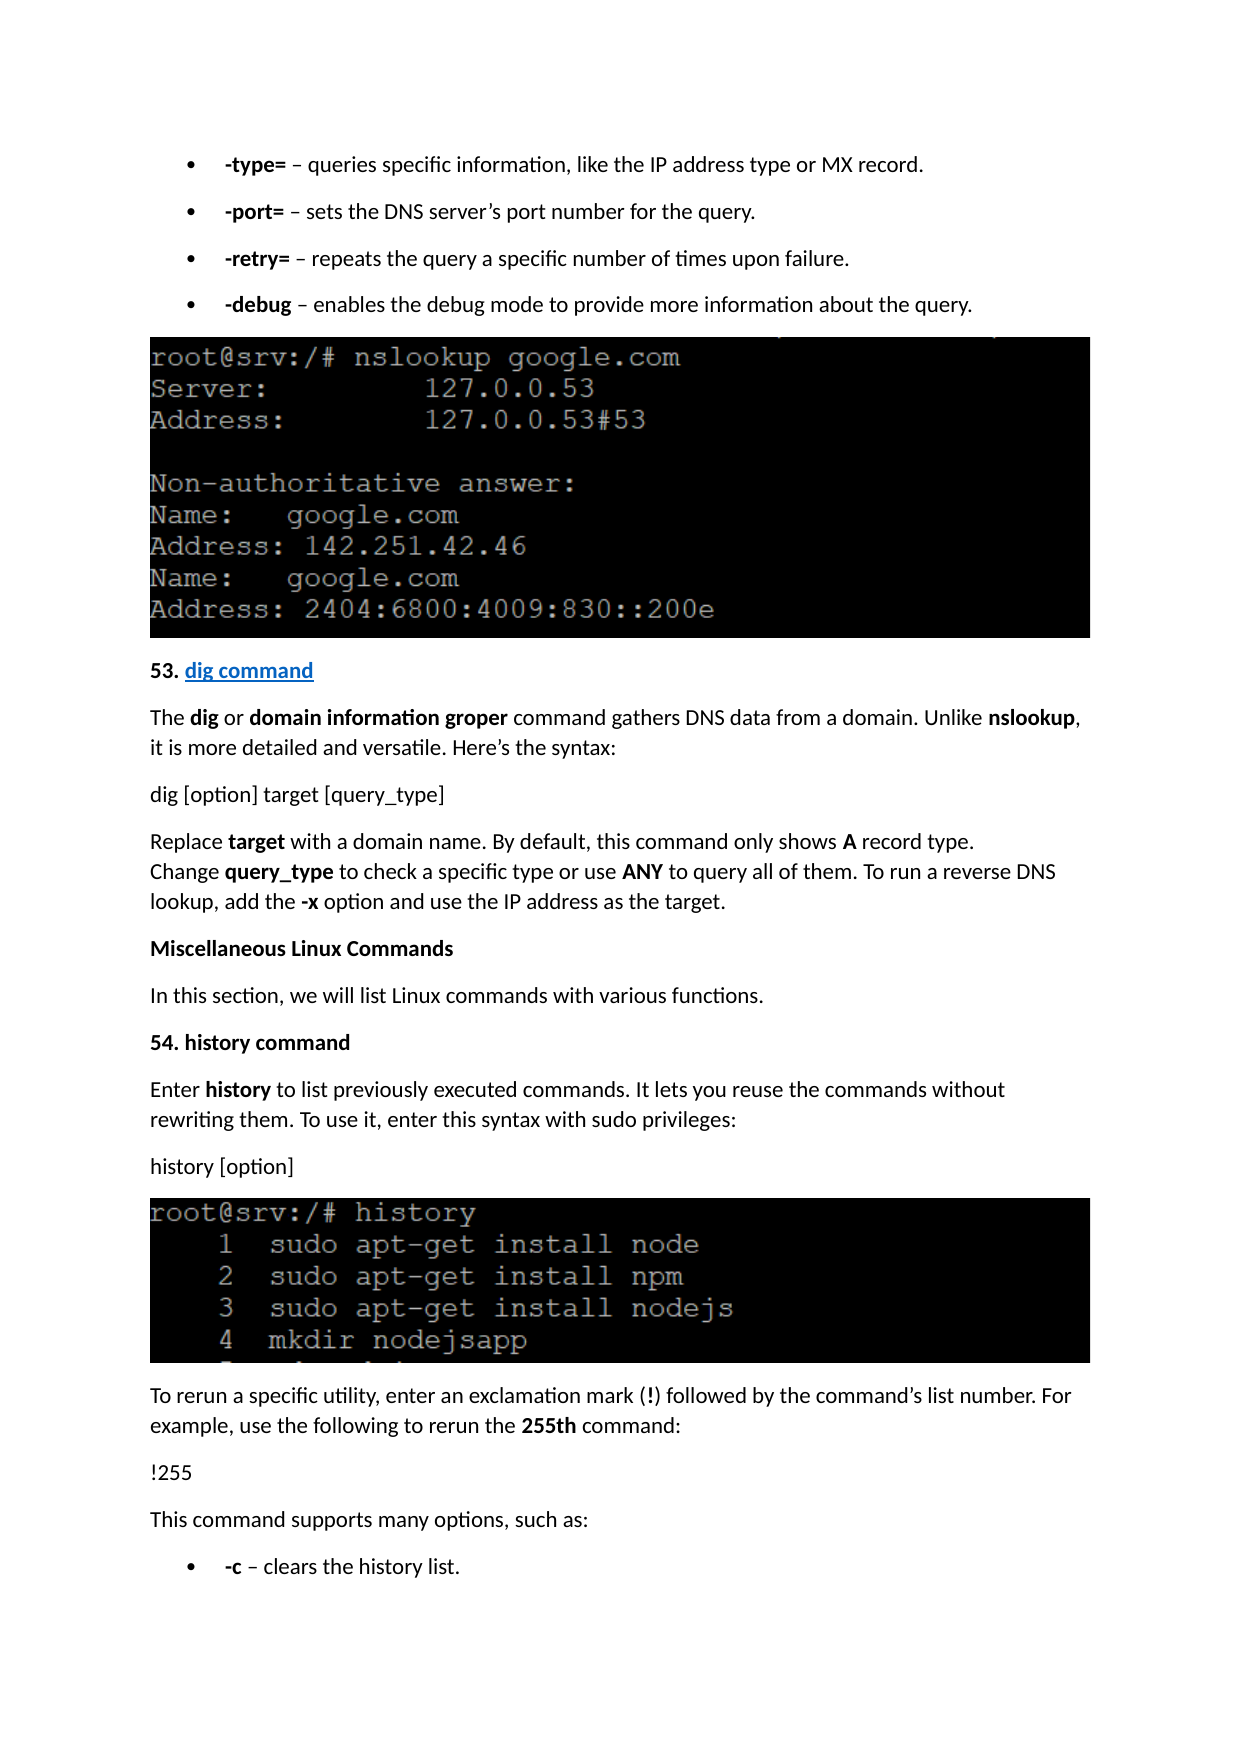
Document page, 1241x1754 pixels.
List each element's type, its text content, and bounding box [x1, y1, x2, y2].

text dig [option] target [query_type] [150, 780, 1090, 808]
text Replace target with a domain name. By default, this command only shows A record type. Change query_type to check a specific type or use ANY to query all of them. To run a reverse DNS lookup, add the -x option and use the IP address as the target. [150, 827, 1090, 915]
text To rerun a specific utility, enter an exclamation mark (!) followed by the command’s list number. For example, use the following to rerun the 255th command: [150, 1381, 1090, 1440]
picture [150, 337, 1091, 638]
text This command supports many options, such as: [150, 1505, 1090, 1533]
picture [150, 1198, 1091, 1363]
text The dig or domain information groper command gathers DNS data from a domain. Unlike nslookup, it is more detailed and versatile. Here’s the syntax: [150, 703, 1090, 761]
list -retry= – repeats the query a specific number of times upon failure. [187, 244, 1090, 272]
text Enter history to list previously executed commands. It lets you reuse the commands without rewriting them. To use it, enter this syntax with sudo privileges: [150, 1075, 1090, 1133]
text Miscellaneous Linux Commands [150, 934, 1090, 962]
text In this section, we will list Linux commands with various functions. [150, 981, 1090, 1009]
list -type= – queries specific information, like the IP address type or MX record. [187, 150, 1090, 178]
text !255 [150, 1458, 1090, 1487]
text 53. dig command [150, 656, 1090, 684]
text history [option] [150, 1152, 1090, 1180]
list -c – clears the history list. [187, 1552, 1090, 1580]
list -debug – enables the debug mode to provide more information about the query. [187, 291, 1090, 319]
list -port= – sets the DNS server’s port number for the query. [187, 197, 1090, 225]
text 54. history command [150, 1028, 1090, 1056]
